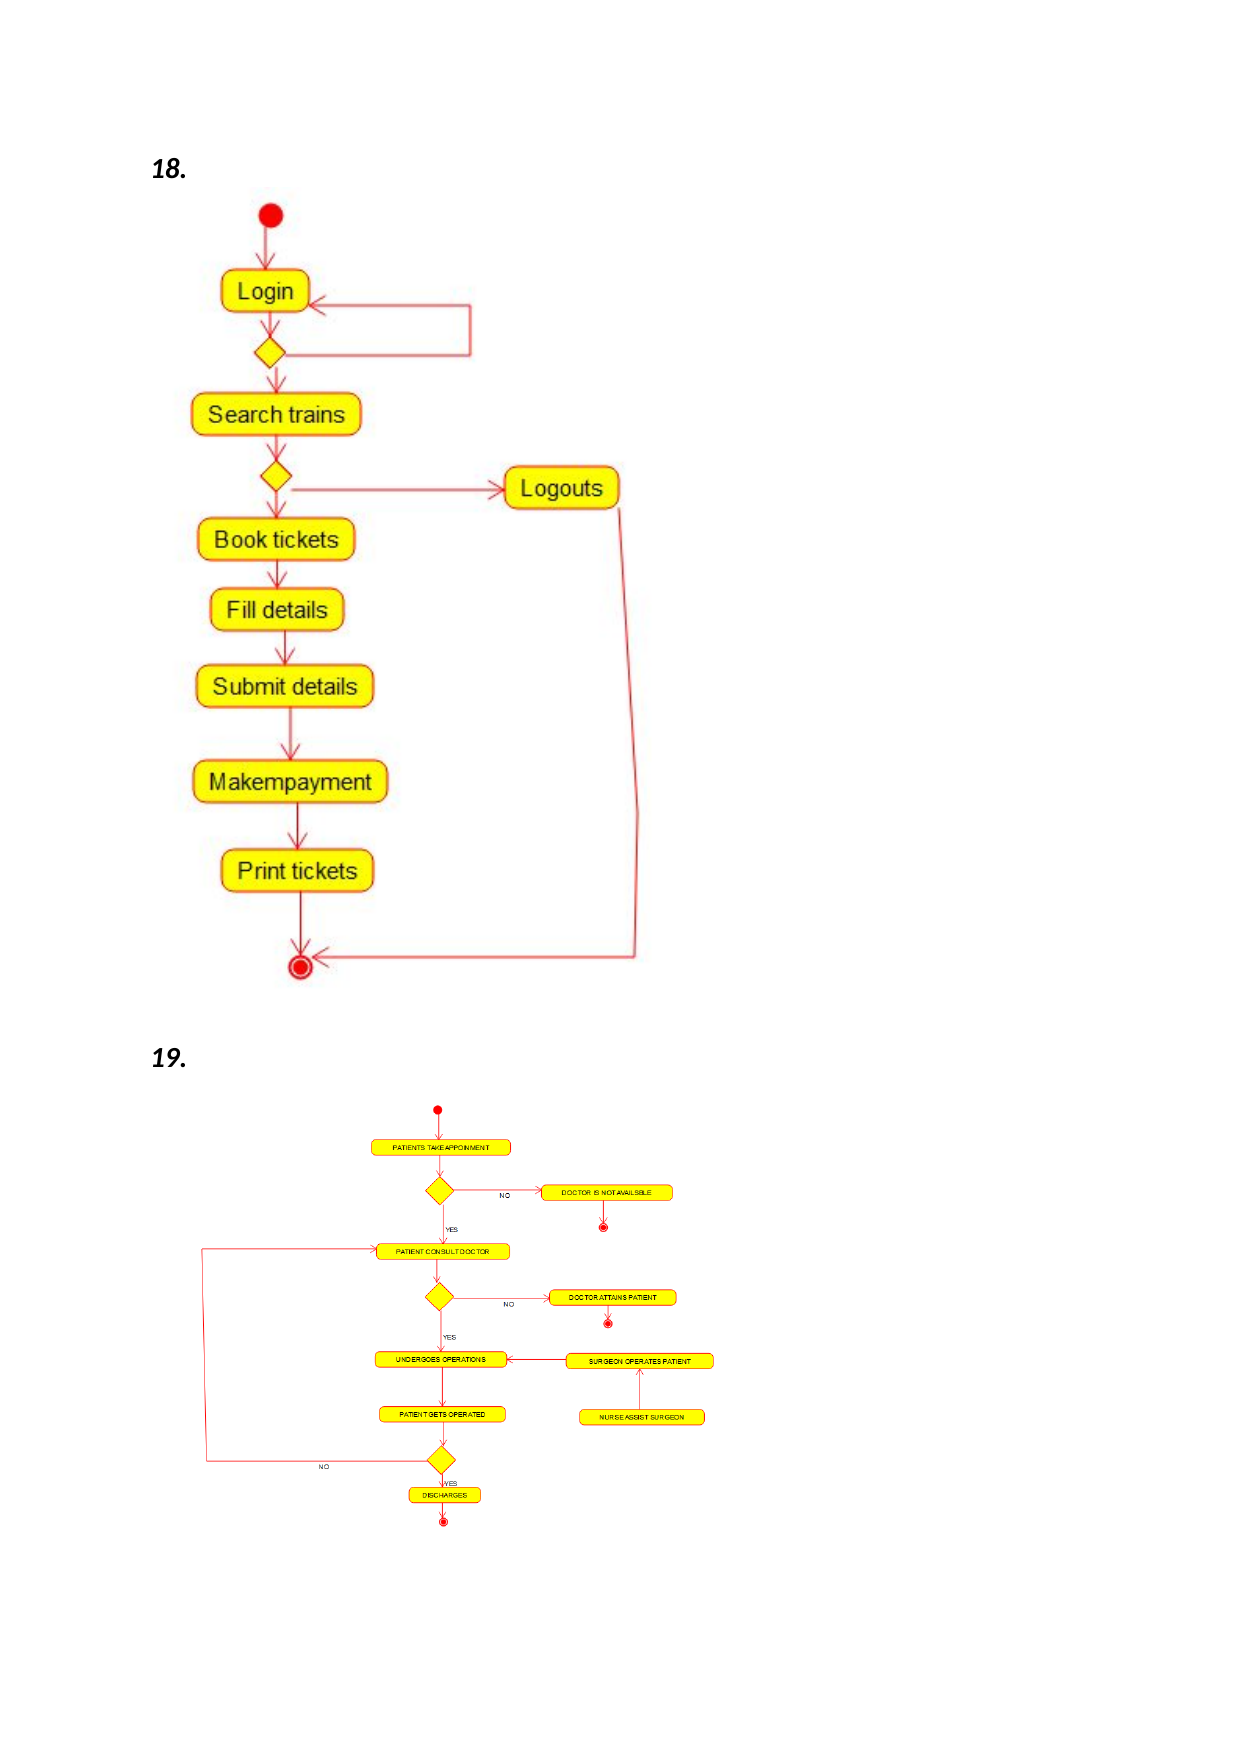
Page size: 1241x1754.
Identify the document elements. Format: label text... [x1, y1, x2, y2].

picture [150, 187, 690, 1020]
picture [150, 1093, 795, 1562]
text 19. [150, 1039, 1090, 1074]
